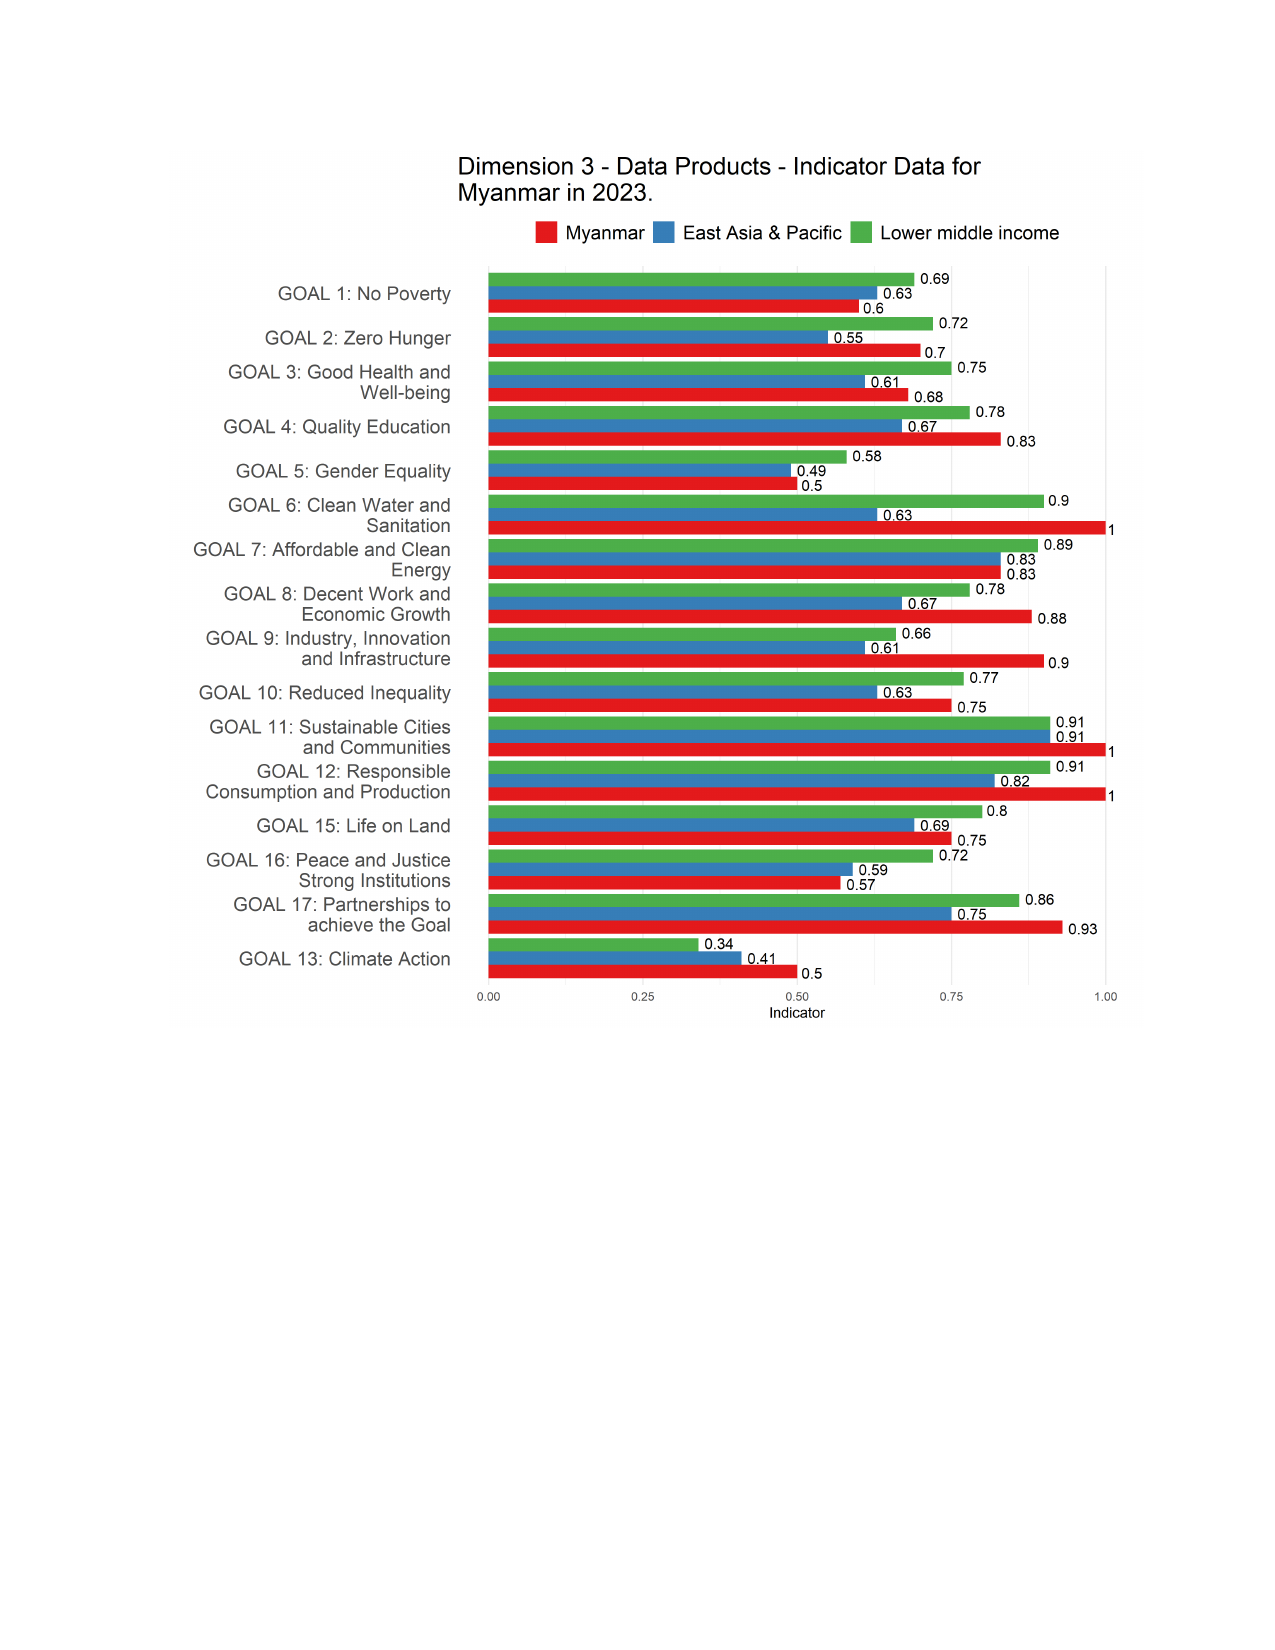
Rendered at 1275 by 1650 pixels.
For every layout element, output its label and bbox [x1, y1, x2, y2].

picture [168, 150, 1144, 1028]
